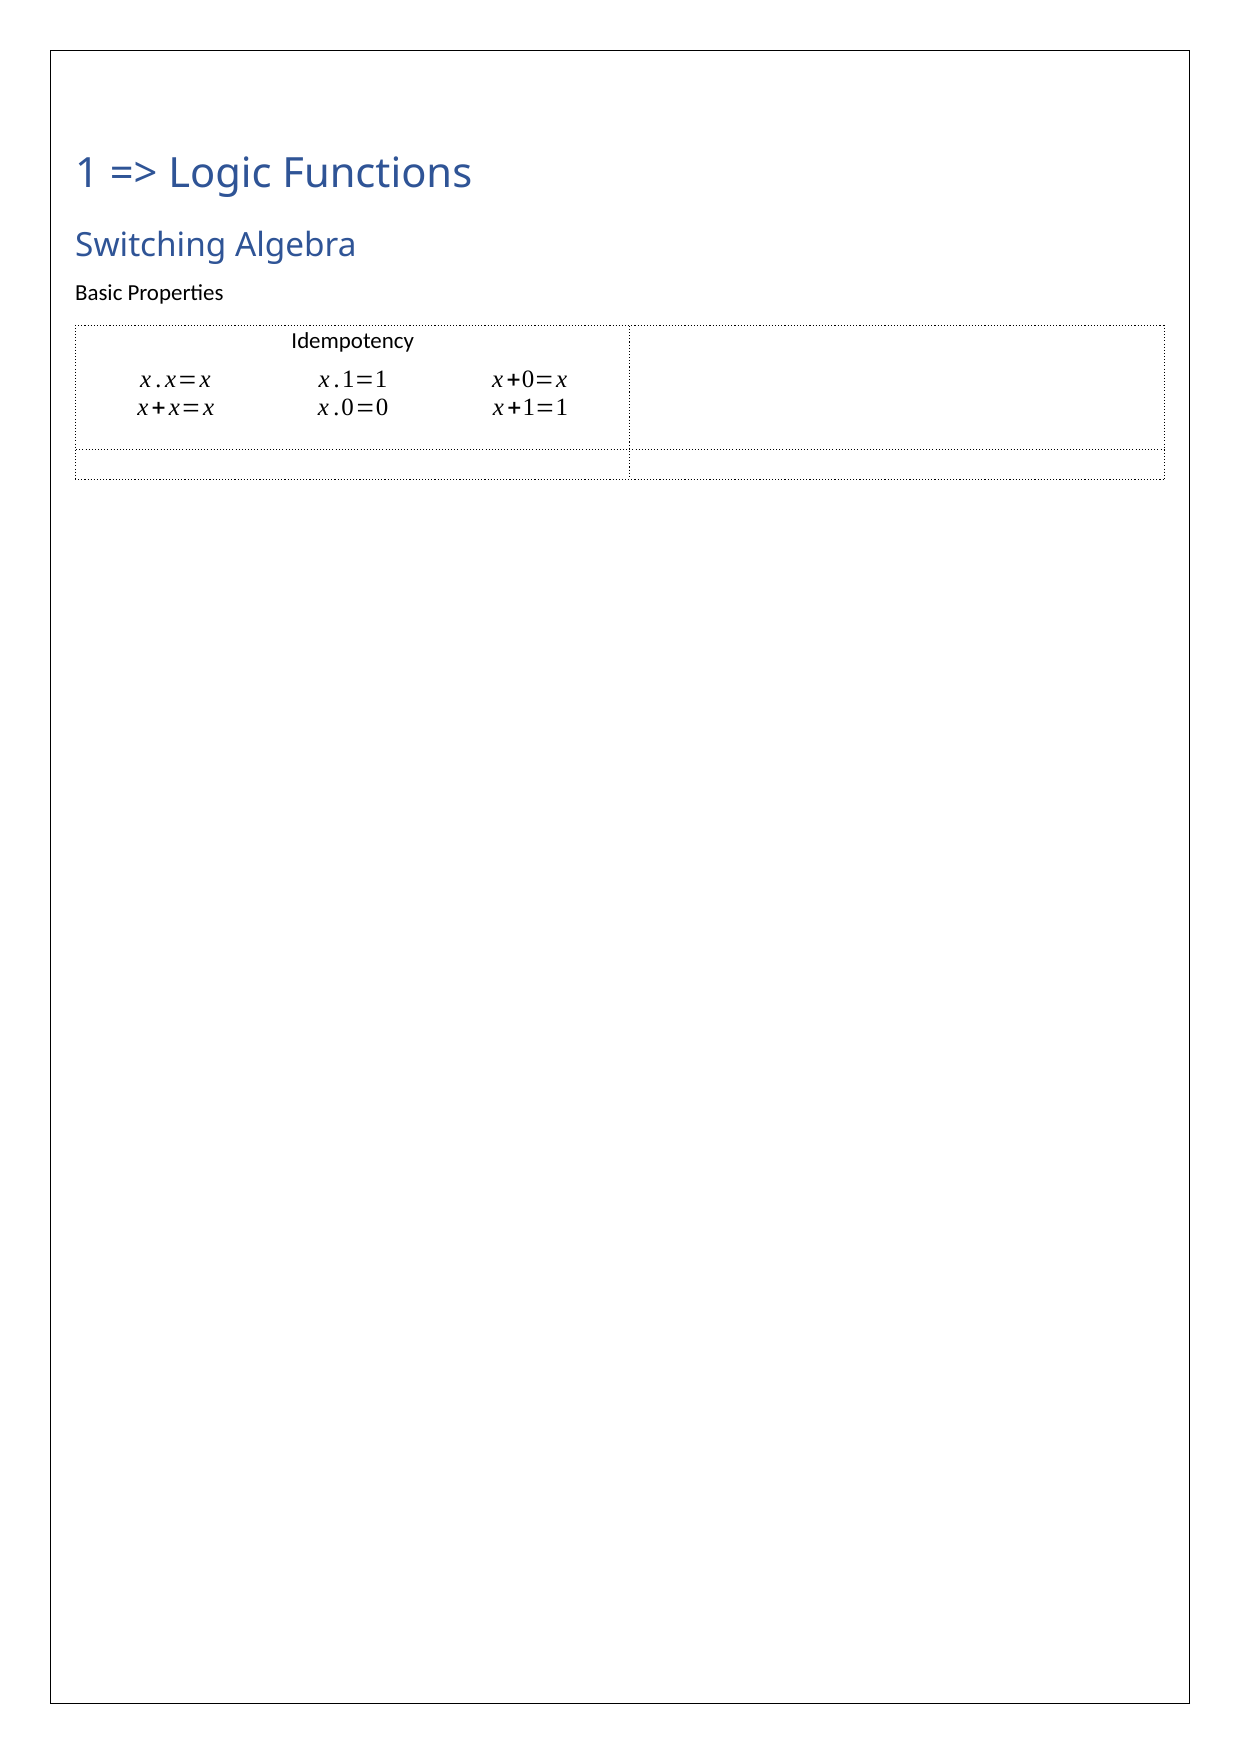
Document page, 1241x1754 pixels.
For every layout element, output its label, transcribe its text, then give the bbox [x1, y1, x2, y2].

text Basic Properties [75, 278, 1165, 306]
table_cell [630, 449, 1165, 478]
table_cell [76, 449, 629, 478]
subtitle Switching Algebra [75, 221, 1165, 266]
table_header [76, 325, 629, 449]
table_header [630, 325, 1165, 449]
subtitle 1 => Logic Functions [75, 143, 1165, 199]
